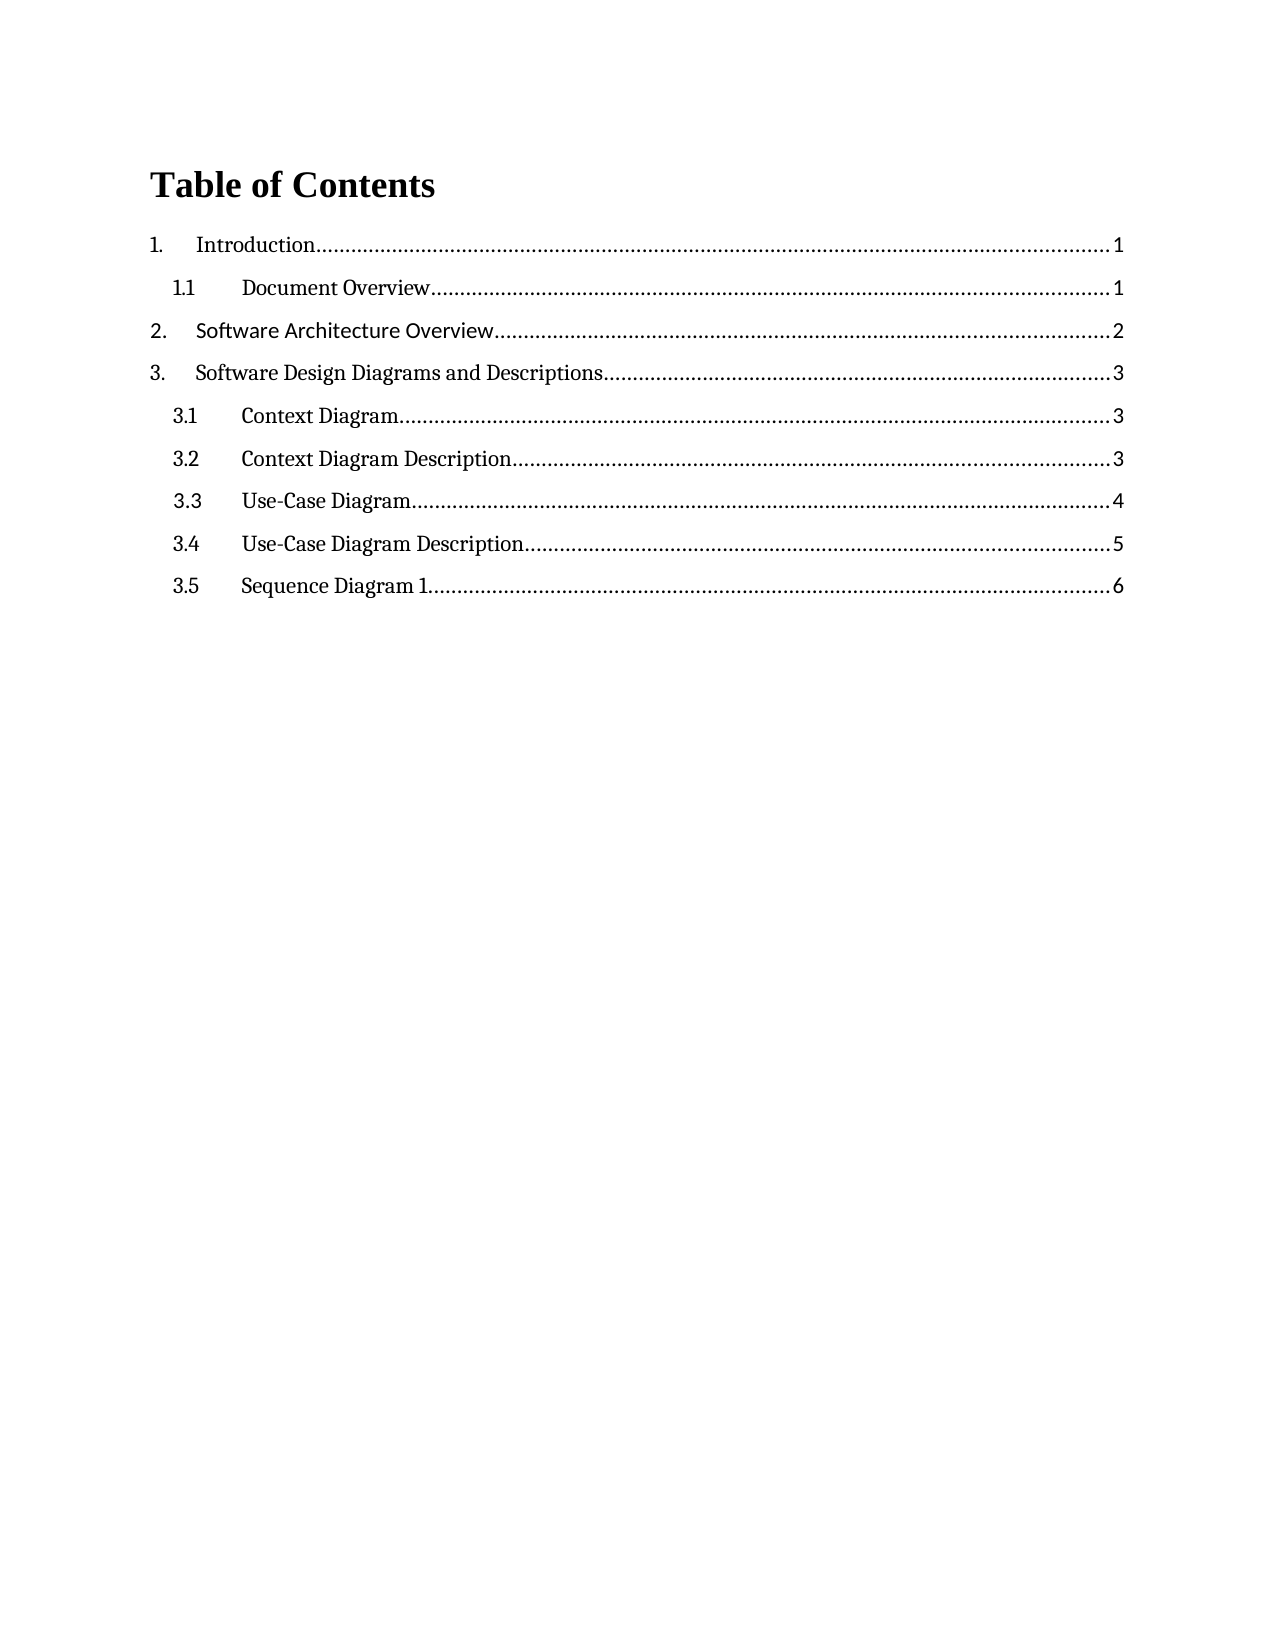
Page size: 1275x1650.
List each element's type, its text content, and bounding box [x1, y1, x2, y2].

text Table of Contents [150, 162, 1125, 206]
text 3.5 Sequence Diagram 1 6 [173, 571, 1125, 599]
text 3.2 Context Diagram Description 3 [173, 444, 1125, 472]
text 3.3 Use-Case Diagram 4 [173, 486, 1125, 514]
text 3. Software Design Diagrams and Descriptions 3 [150, 358, 1125, 386]
text 2. Software Architecture Overview 2 [150, 316, 1125, 344]
text 3.4 Use-Case Diagram Description 5 [173, 529, 1125, 557]
text 1. Introduction 1 [150, 231, 1125, 259]
text 3.1 Context Diagram 3 [173, 401, 1125, 429]
text 1.1 Document Overview 1 [173, 273, 1125, 301]
